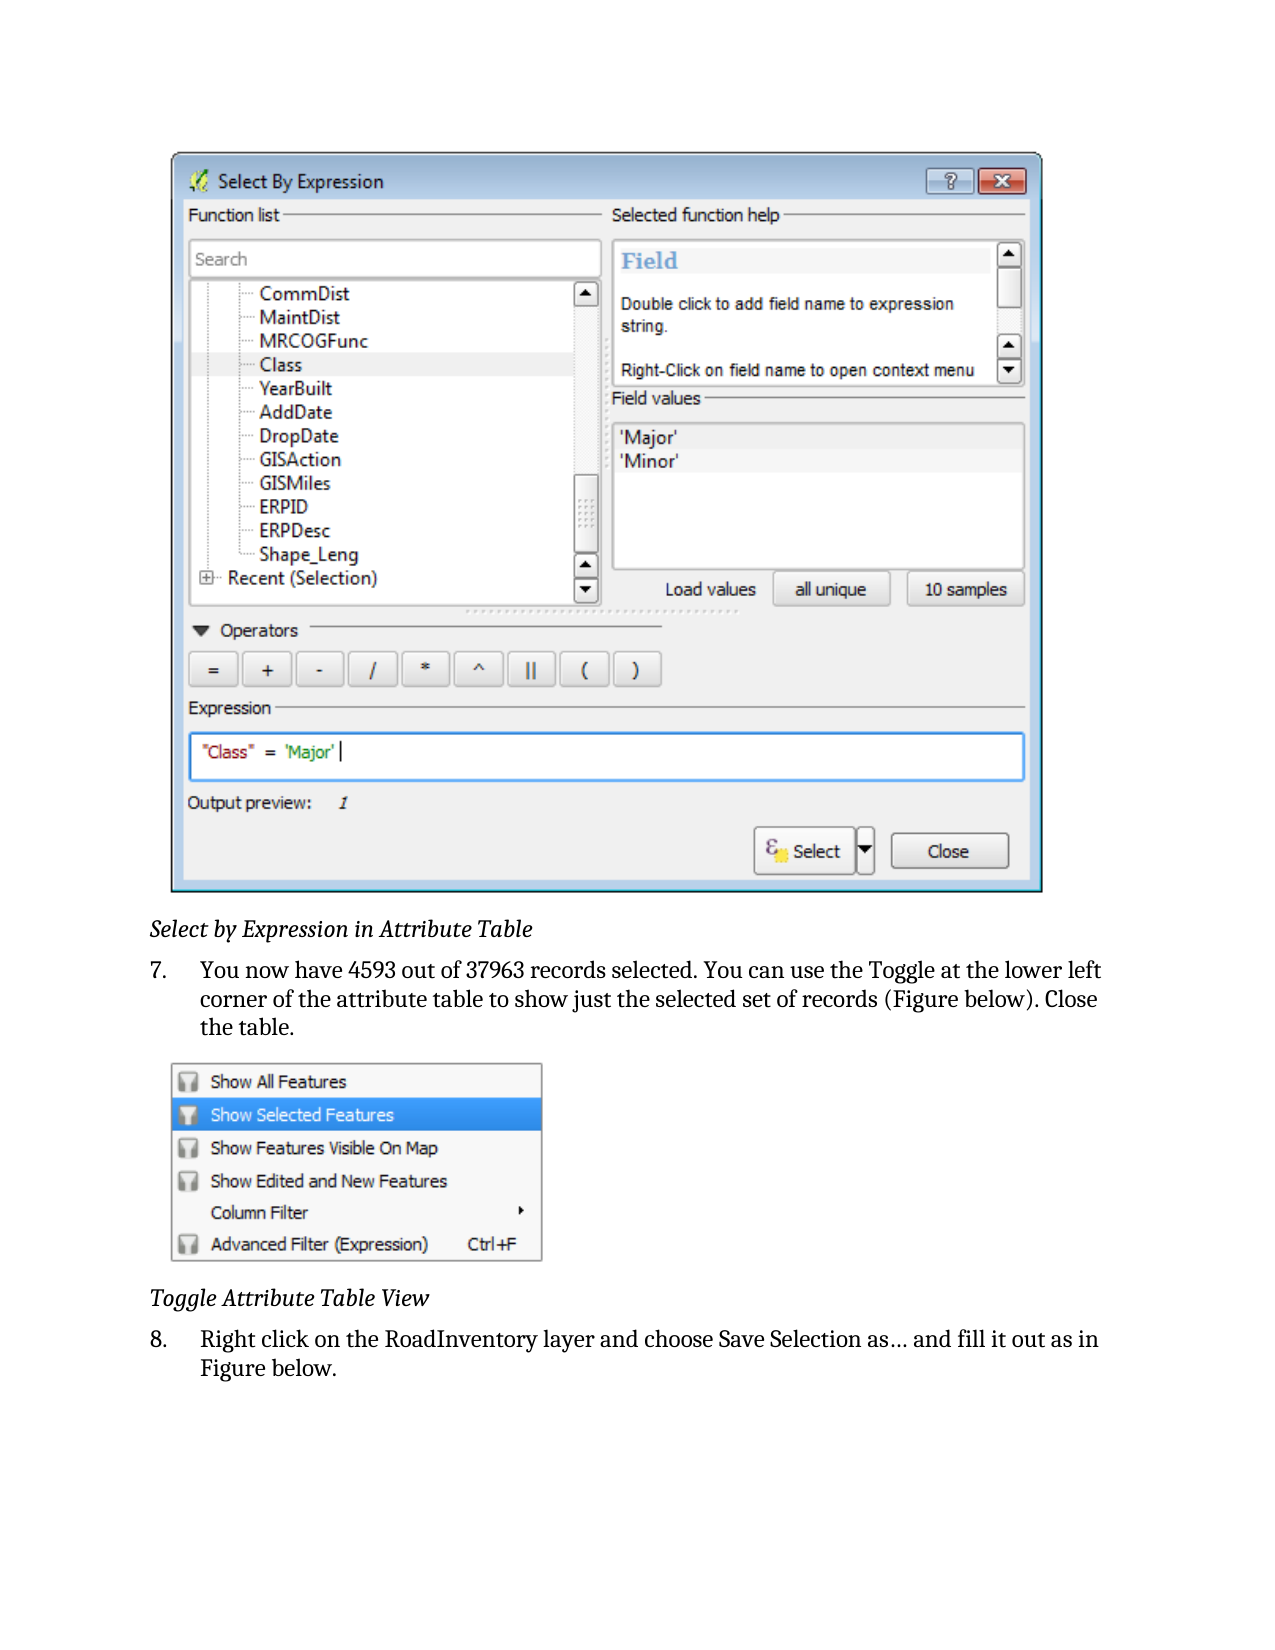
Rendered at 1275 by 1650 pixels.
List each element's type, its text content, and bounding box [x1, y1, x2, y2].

picture [168, 150, 1046, 896]
text Toggle Attribute Table View [150, 1284, 1125, 1312]
list You now have 4593 out of 37963 records selected. You can use the Toggle at the lower left corner of the attribute table to show just the selected set of records (Figure below). Close the table. [150, 956, 1125, 1042]
picture [168, 1060, 546, 1265]
text Select by Expression in Attribute Table [150, 914, 1125, 943]
list Right click on the RoadInventory layer and choose Save Selection as… and fill it out as in Figure below. [150, 1325, 1125, 1382]
